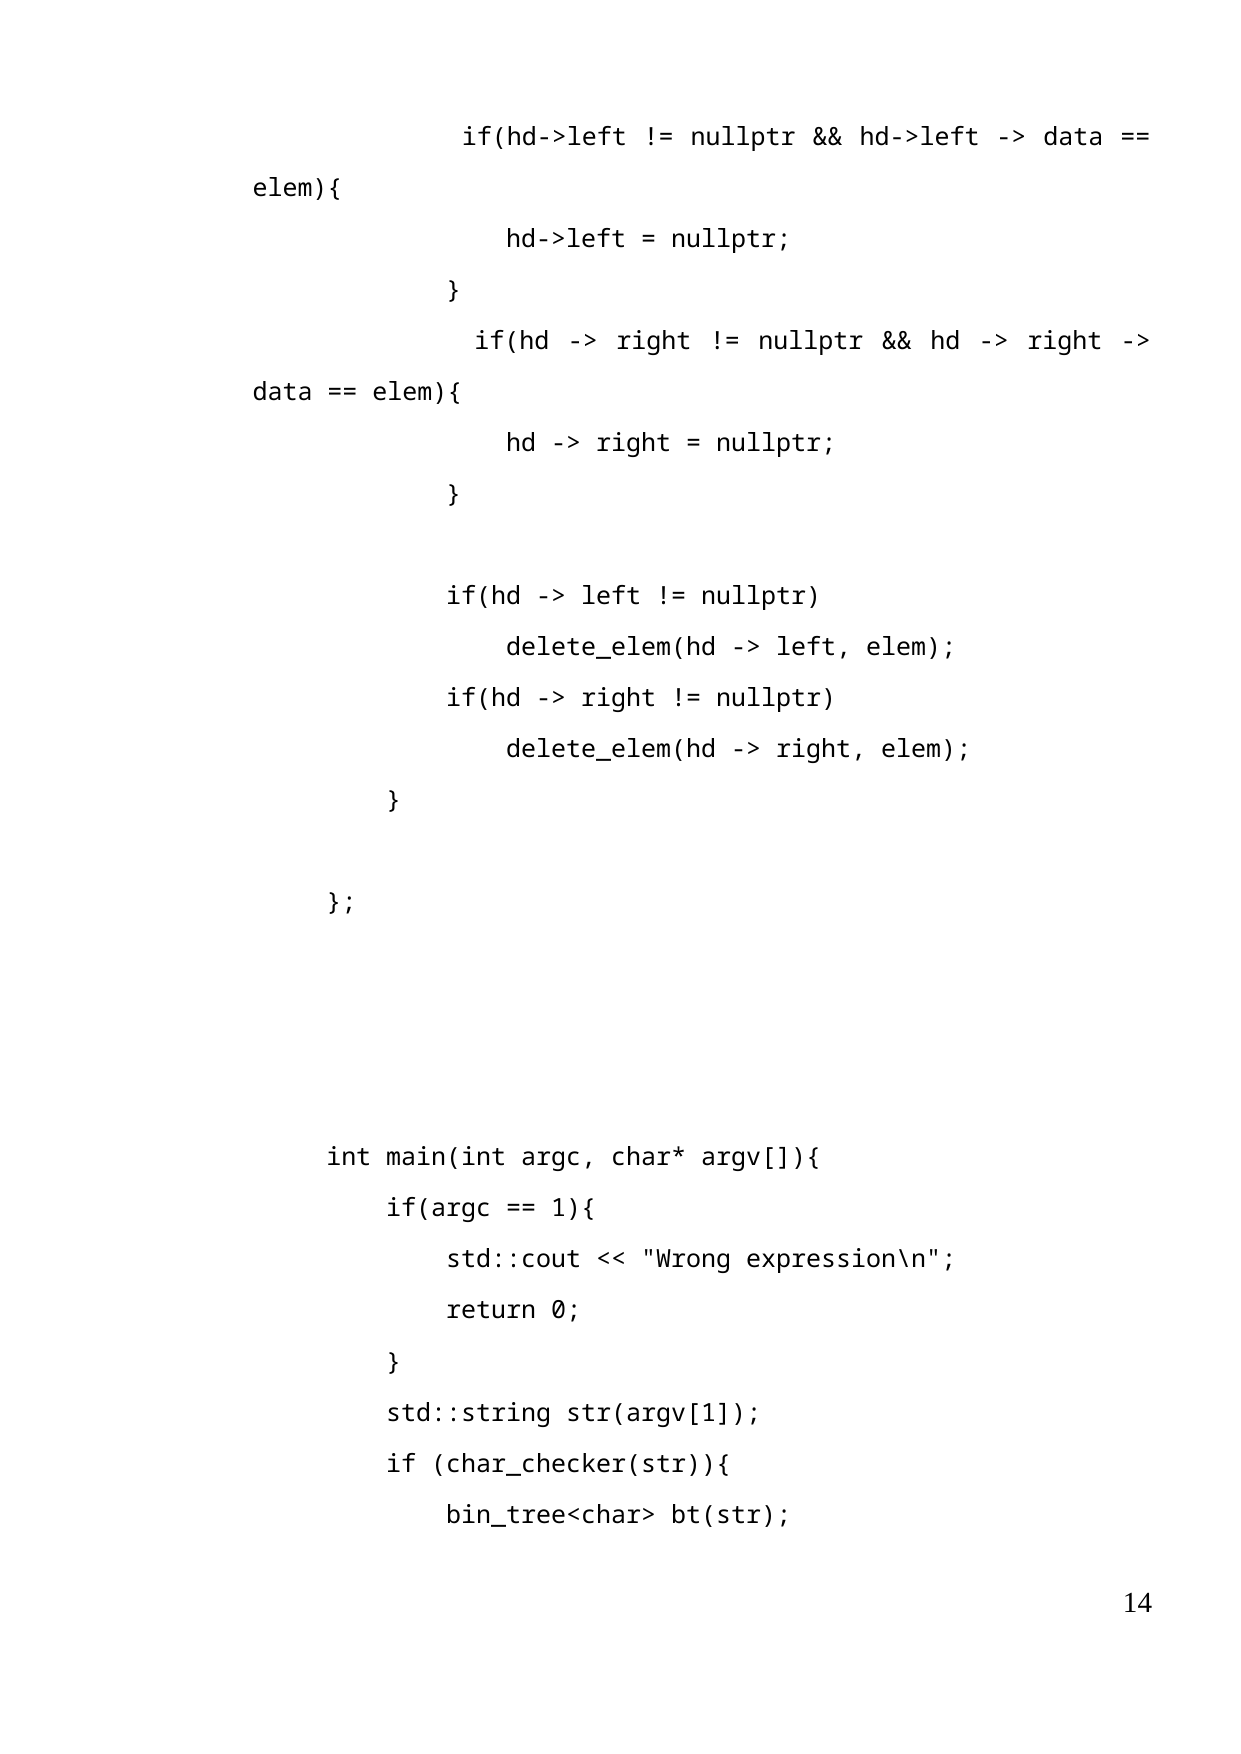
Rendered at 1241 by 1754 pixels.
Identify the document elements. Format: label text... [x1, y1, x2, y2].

list hd -> right = nullptr; [252, 424, 1152, 458]
list } [252, 475, 1152, 509]
list hd->left = nullptr; [252, 220, 1152, 254]
list if(hd -> right != nullptr) [252, 679, 1152, 714]
list bin_tree<char> bt(str); [252, 1496, 1152, 1530]
list int main(int argc, char* argv[]){ [252, 1139, 1152, 1173]
list std::string str(argv[1]); [252, 1394, 1152, 1428]
list } [252, 271, 1152, 305]
list if(hd->left != nullptr && hd->left -> data == elem){ [252, 118, 1152, 203]
list }; [252, 884, 1152, 918]
list } [252, 782, 1152, 816]
list if(hd -> right != nullptr && hd -> right -> data == elem){ [252, 322, 1152, 407]
list delete_elem(hd -> right, elem); [252, 731, 1152, 765]
list } [252, 1343, 1152, 1377]
list return 0; [252, 1292, 1152, 1326]
list delete_elem(hd -> left, elem); [252, 628, 1152, 663]
list if(argc == 1){ [252, 1190, 1152, 1224]
list std::cout << "Wrong expression\n"; [252, 1241, 1152, 1275]
list if (char_checker(str)){ [252, 1445, 1152, 1479]
list if(hd -> left != nullptr) [252, 577, 1152, 612]
